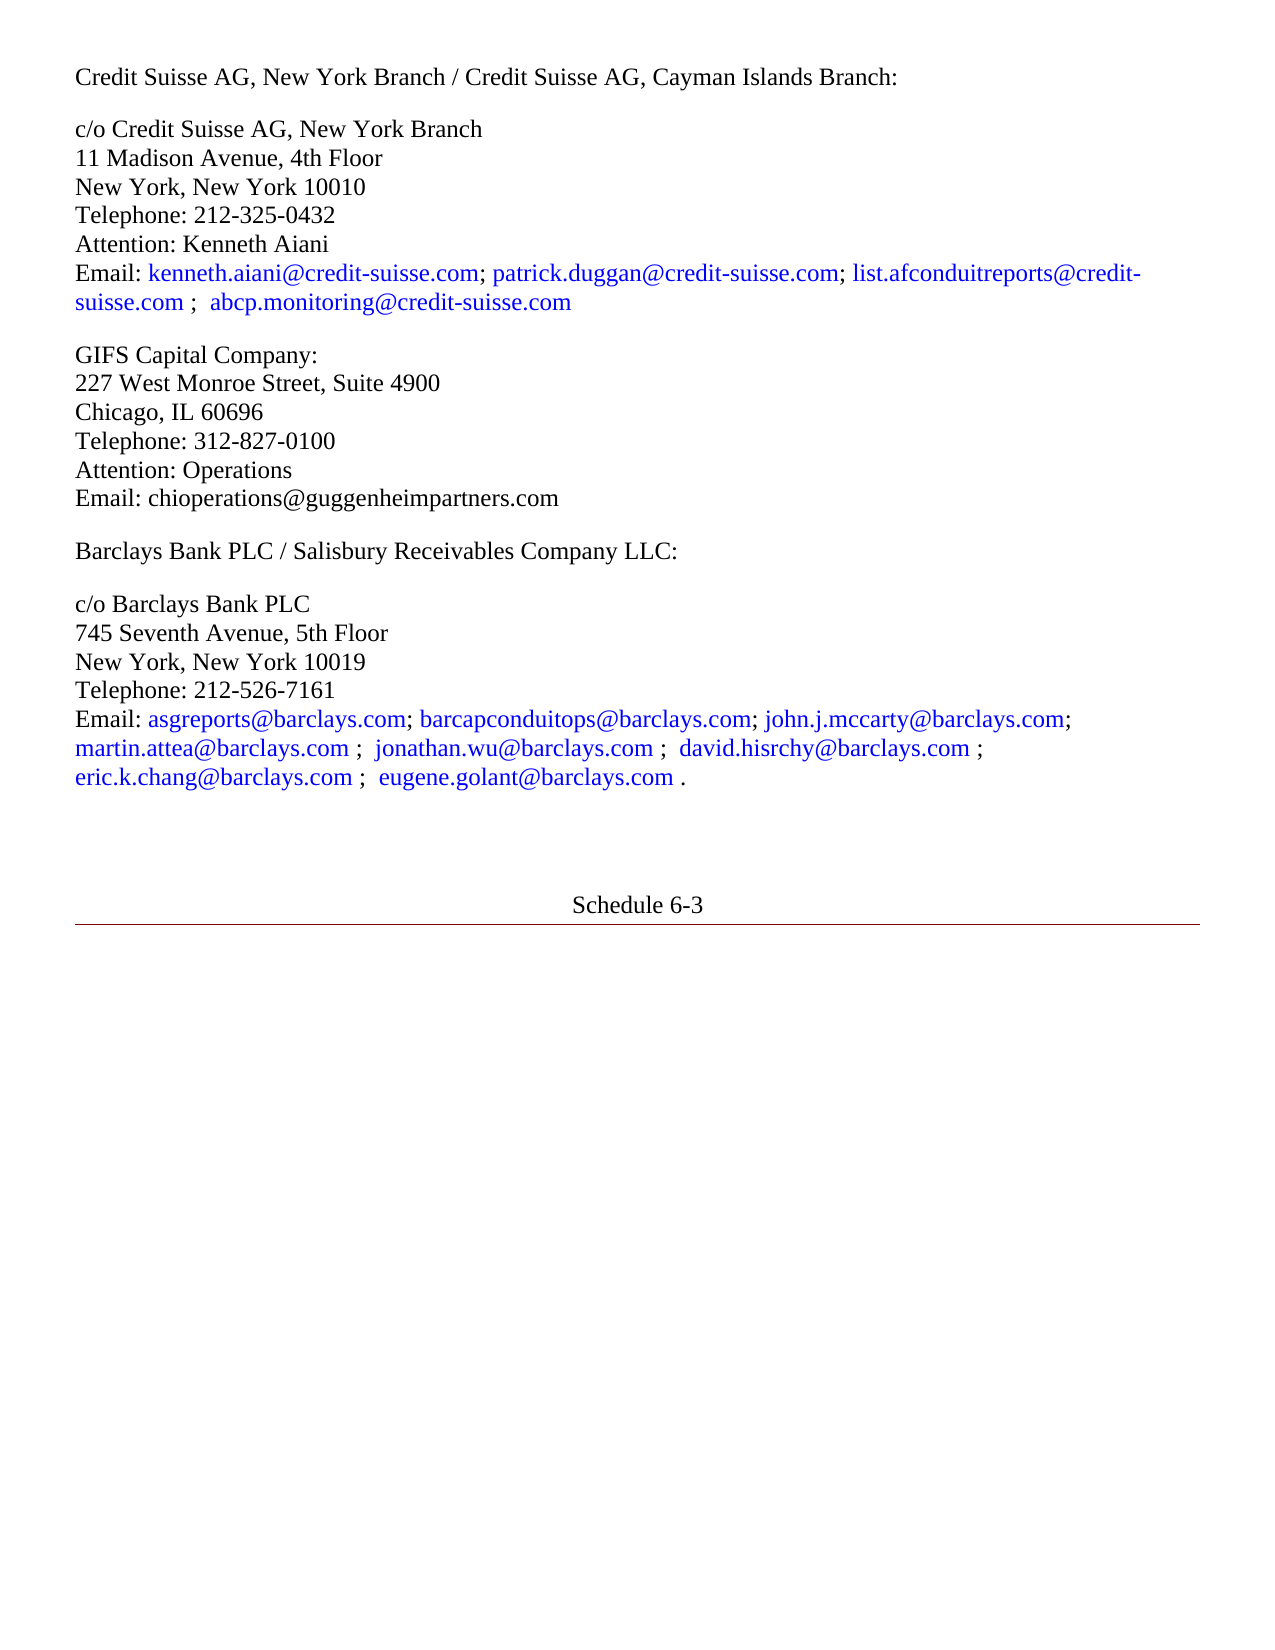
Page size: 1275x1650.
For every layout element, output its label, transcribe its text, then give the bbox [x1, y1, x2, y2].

text GIFS Capital Company: [75, 340, 1200, 368]
text New York, New York 10019 [75, 647, 1200, 675]
text Credit Suisse AG, New York Branch / Credit Suisse AG, Cayman Islands Branch: [75, 62, 1200, 90]
text Email: chioperations@guggenheimpartners.com [75, 483, 1200, 512]
text Chicago, IL 60696 [75, 397, 1200, 426]
text c/o Credit Suisse AG, New York Branch [75, 114, 1200, 143]
text Telephone: 212-526-7161 [75, 675, 1200, 704]
text Attention: Kenneth Aiani [75, 229, 1200, 258]
text Schedule 6-3 [75, 890, 1200, 919]
text 227 West Monroe Street, Suite 4900 [75, 368, 1200, 397]
text New York, New York 10010 [75, 172, 1200, 201]
text Telephone: 312-827-0100 [75, 426, 1200, 455]
text 11 Madison Avenue, 4th Floor [75, 143, 1200, 172]
text 745 Seventh Avenue, 5th Floor [75, 618, 1200, 647]
text Email: kenneth.aiani@credit-suisse.com; patrick.duggan@credit-suisse.com; list.afconduitreports@credit-suisse.com ; abcp.monitoring@credit-suisse.com [75, 258, 1200, 316]
text Email: asgreports@barclays.com; barcapconduitops@barclays.com; john.j.mccarty@barclays.com; martin.attea@barclays.com ; jonathan.wu@barclays.com ; david.hisrchy@barclays.com ; eric.k.chang@barclays.com ; eugene.golant@barclays.com . [75, 704, 1200, 790]
text Attention: Operations [75, 455, 1200, 483]
text Barclays Bank PLC / Salisbury Receivables Company LLC: [75, 536, 1200, 565]
text c/o Barclays Bank PLC [75, 589, 1200, 618]
text Telephone: 212-325-0432 [75, 201, 1200, 229]
